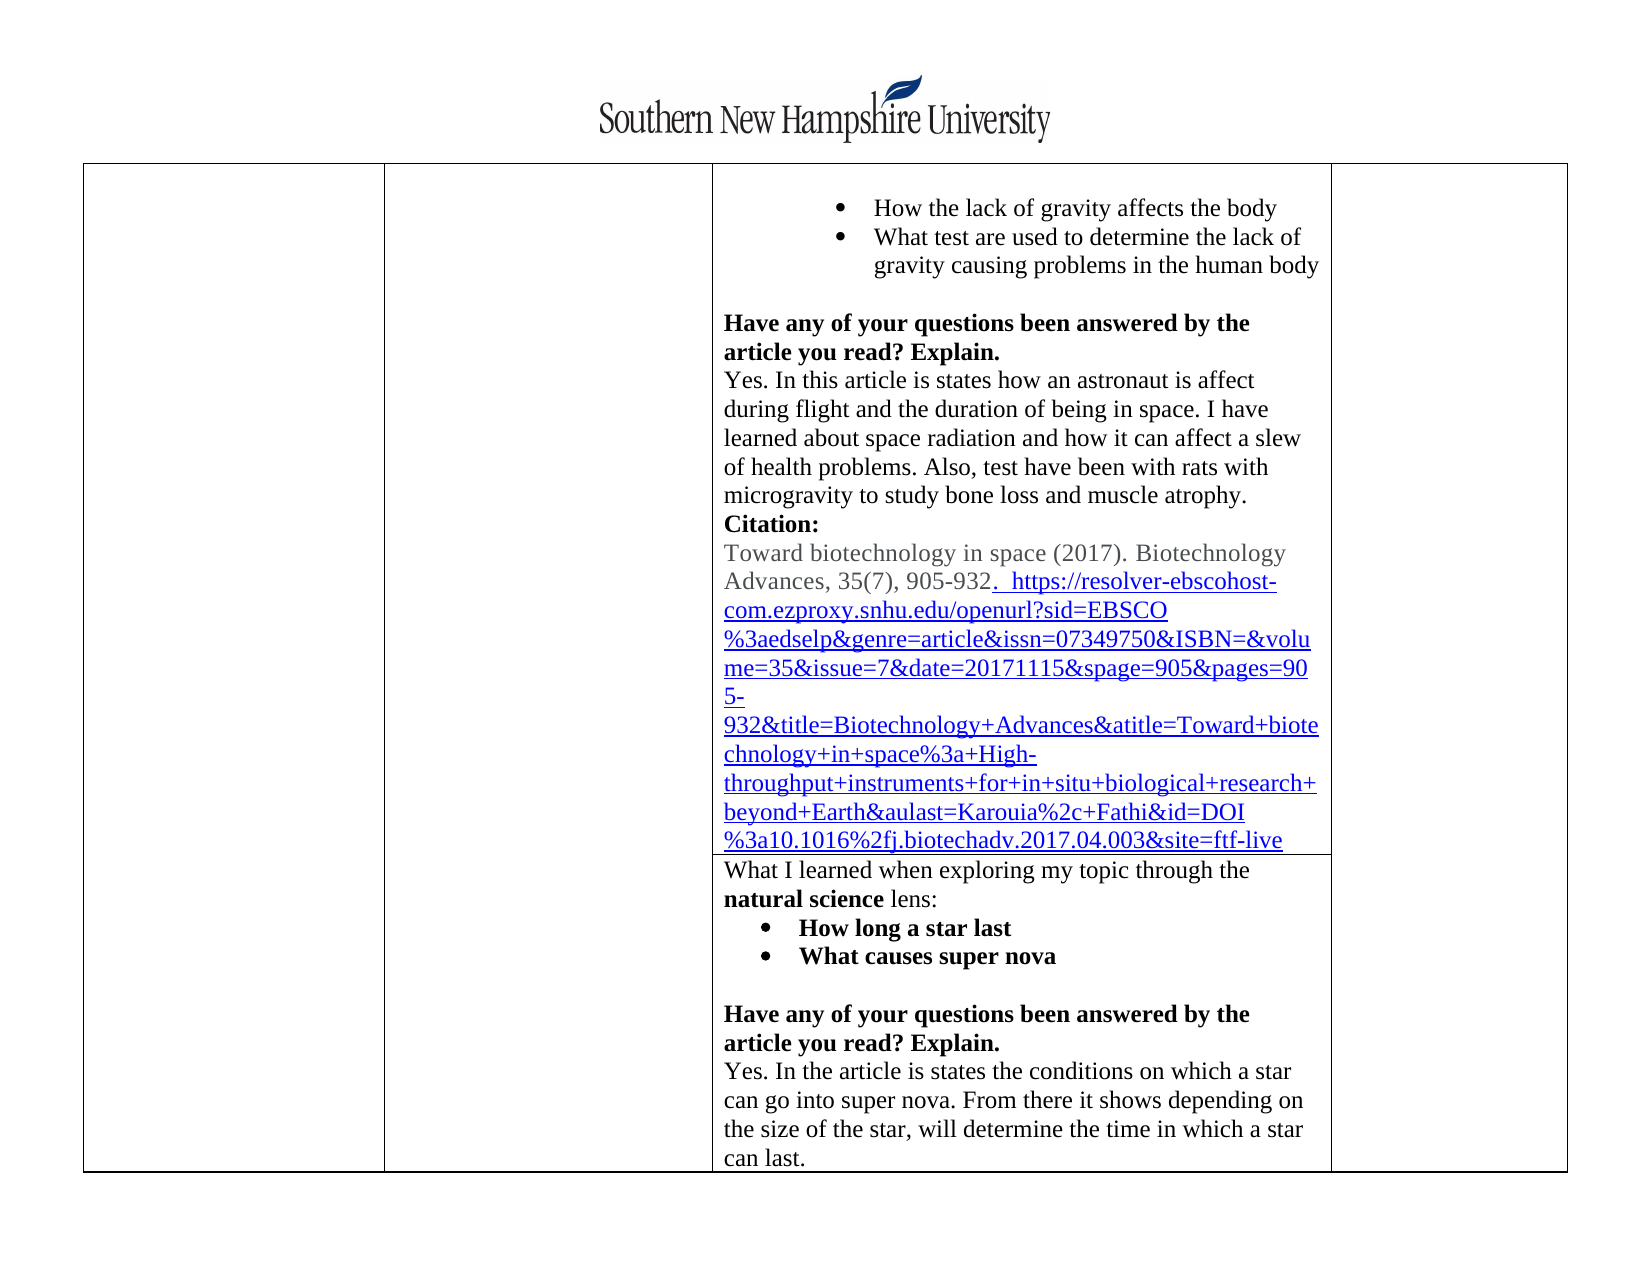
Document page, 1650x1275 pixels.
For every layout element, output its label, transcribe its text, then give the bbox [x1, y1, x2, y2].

picture [600, 75, 1050, 143]
